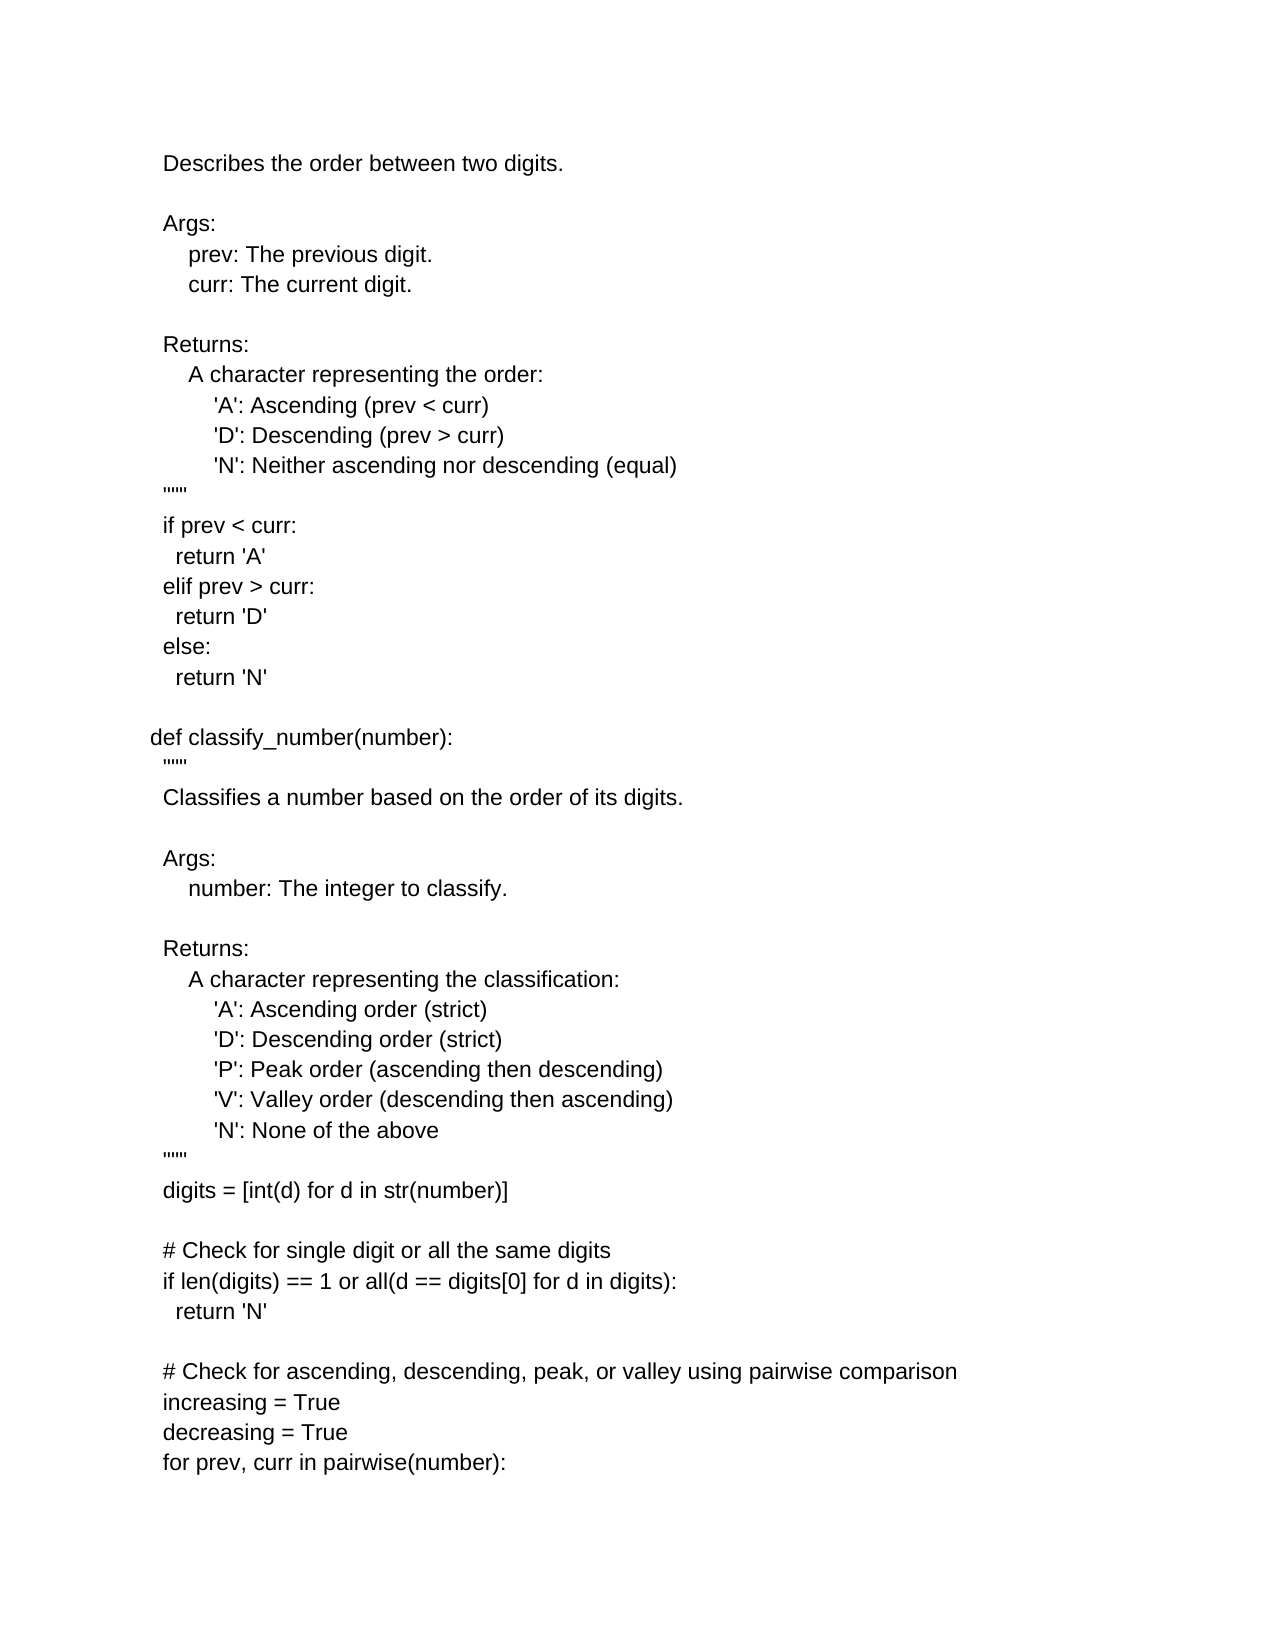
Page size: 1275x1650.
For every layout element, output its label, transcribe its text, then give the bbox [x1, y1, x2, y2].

text 'D': Descending order (strict) [150, 1026, 1125, 1052]
text A character representing the classification: [150, 966, 1125, 992]
text # Check for single digit or all the same digits [150, 1237, 1125, 1264]
text for prev, curr in pairwise(number): [150, 1449, 1125, 1475]
text Describes the order between two digits. [150, 150, 1125, 176]
text prev: The previous digit. [150, 241, 1125, 267]
text else: [150, 633, 1125, 660]
text 'D': Descending (prev > curr) [150, 422, 1125, 448]
text 'P': Peak order (ascending then descending) [150, 1056, 1125, 1083]
text curr: The current digit. [150, 271, 1125, 297]
text def classify_number(number): [150, 724, 1125, 750]
text Returns: [150, 331, 1125, 358]
text 'A': Ascending order (strict) [150, 996, 1125, 1022]
text number: The integer to classify. [150, 875, 1125, 901]
text 'N': Neither ascending nor descending (equal) [150, 452, 1125, 478]
text return 'N' [150, 663, 1125, 690]
text """ [150, 482, 1125, 509]
text if prev < curr: [150, 512, 1125, 539]
text elif prev > curr: [150, 573, 1125, 599]
text return 'D' [150, 603, 1125, 629]
text # Check for ascending, descending, peak, or valley using pairwise comparison [150, 1358, 1125, 1385]
text 'A': Ascending (prev < curr) [150, 392, 1125, 418]
text """ [150, 1147, 1125, 1173]
text Args: [150, 845, 1125, 871]
text """ [150, 754, 1125, 781]
text increasing = True [150, 1388, 1125, 1415]
text decreasing = True [150, 1419, 1125, 1445]
text A character representing the order: [150, 361, 1125, 388]
text return 'A' [150, 543, 1125, 569]
text if len(digits) == 1 or all(d == digits[0] for d in digits): [150, 1268, 1125, 1294]
text digits = [int(d) for d in str(number)] [150, 1177, 1125, 1203]
text 'N': None of the above [150, 1117, 1125, 1143]
text Args: [150, 210, 1125, 237]
text Returns: [150, 935, 1125, 962]
text Classifies a number based on the order of its digits. [150, 784, 1125, 811]
text 'V': Valley order (descending then ascending) [150, 1086, 1125, 1113]
text return 'N' [150, 1298, 1125, 1324]
